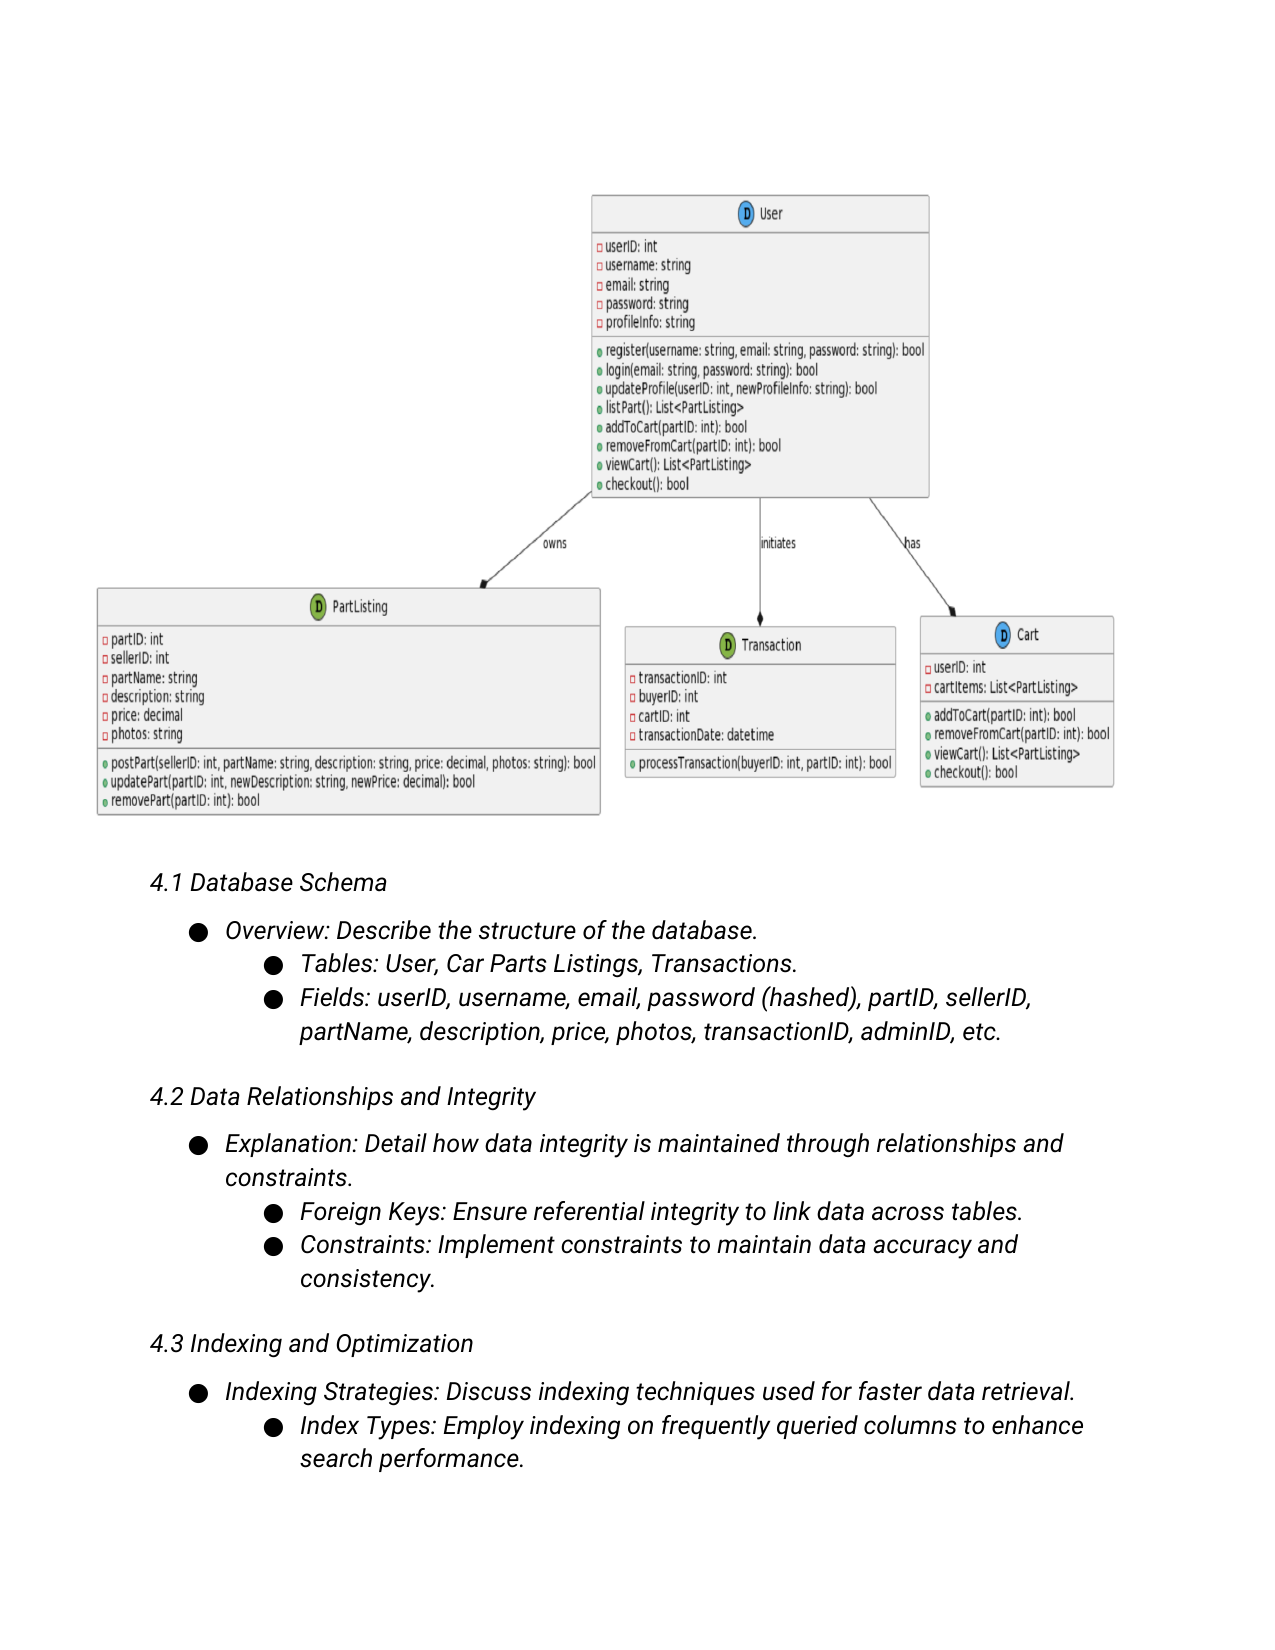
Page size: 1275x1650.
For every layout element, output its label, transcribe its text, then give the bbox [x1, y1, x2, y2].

list Index Types: Employ indexing on frequently queried columns to enhance search performance. [262, 1411, 1125, 1474]
list Explanation: Detail how data integrity is maintained through relationships and constraints. [187, 1130, 1125, 1193]
list Constraints: Implement constraints to maintain data accuracy and consistency. [262, 1231, 1125, 1293]
list Tables: User, Car Parts Listings, Transactions. [262, 949, 1125, 979]
list Indexing Strategies: Discuss indexing techniques used for faster data retrieval. [187, 1377, 1125, 1406]
list Fields: userID, username, email, password (hashed), partID, sellerID, partName, description, price, photos, transactionID, adminID, etc. [262, 983, 1125, 1046]
subtitle 4.3 Indexing and Optimization [150, 1329, 1125, 1358]
subtitle 4.2 Data Relationships and Integrity [150, 1082, 1125, 1111]
subtitle 4.1 Database Schema [150, 868, 1125, 897]
list Foreign Keys: Ensure referential integrity to link data across tables. [262, 1197, 1125, 1226]
picture [76, 180, 1124, 839]
list Overview: Describe the structure of the database. [187, 916, 1125, 945]
